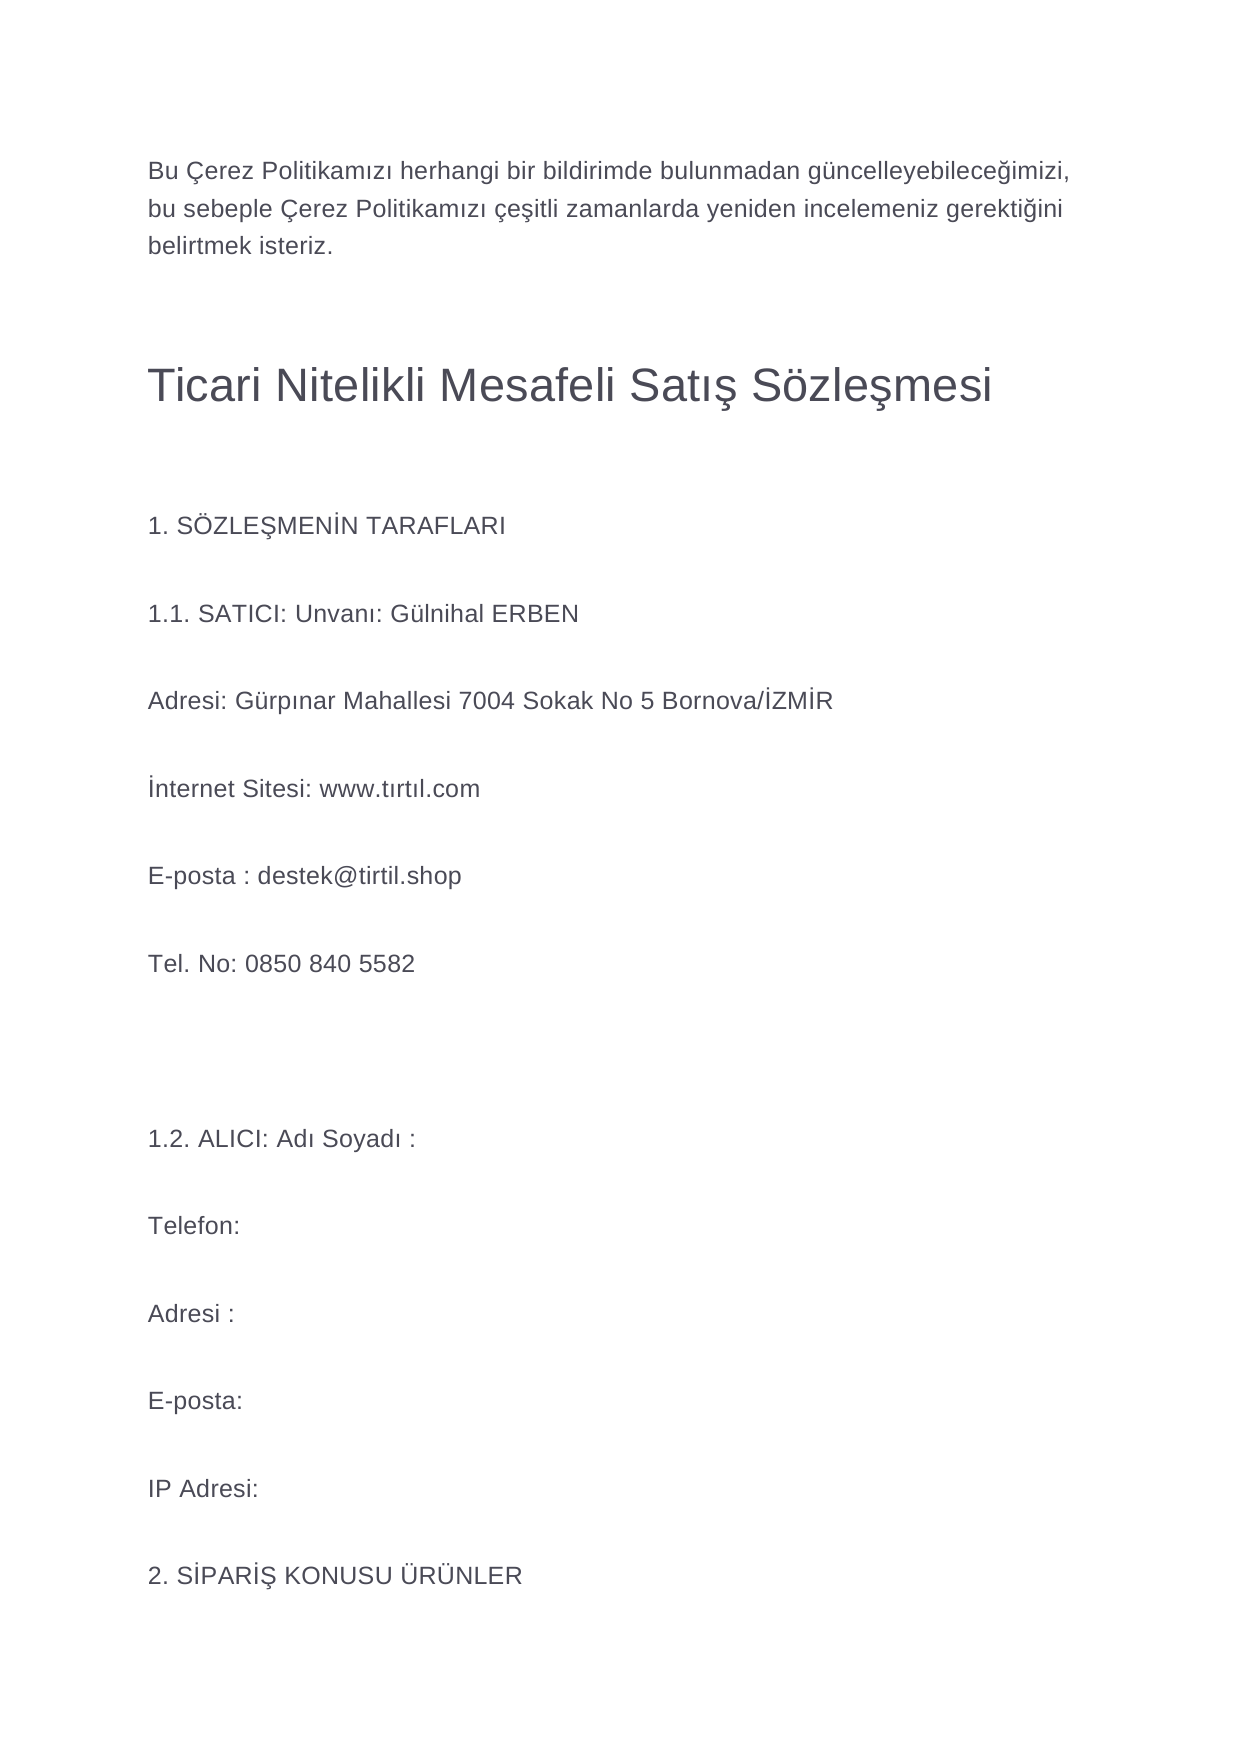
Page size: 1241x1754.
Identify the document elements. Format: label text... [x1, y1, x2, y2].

text 1.1. SATICI: Unvanı: Gülnihal ERBEN [148, 590, 1093, 627]
text E-posta: [148, 1377, 1093, 1415]
text Bu Çerez Politikamızı herhangi bir bildirimde bulunmadan güncelleyebileceğimizi, bu sebeple Çerez Politikamızı çeşitli zamanlarda yeniden incelemeniz gerektiğini belirtmek isteriz. [148, 148, 1093, 260]
text 1.2. ALICI: Adı Soyadı : [148, 1115, 1093, 1152]
text IP Adresi: [148, 1465, 1093, 1502]
text İnternet Sitesi: www.tırtıl.com [148, 765, 1093, 802]
text 1. SÖZLEŞMENİN TARAFLARI [148, 502, 1093, 540]
text 2. SİPARİŞ KONUSU ÜRÜNLER [148, 1552, 1093, 1590]
text Ticari Nitelikli Mesafeli Satış Sözleşmesi [148, 357, 1093, 411]
text Adresi : [148, 1290, 1093, 1327]
text Tel. No: 0850 840 5582 [148, 940, 1093, 977]
text Telefon: [148, 1202, 1093, 1240]
text E-posta : destek@tirtil.shop [148, 852, 1093, 890]
text Adresi: Gürpınar Mahallesi 7004 Sokak No 5 Bornova/İZMİR [148, 677, 1093, 715]
